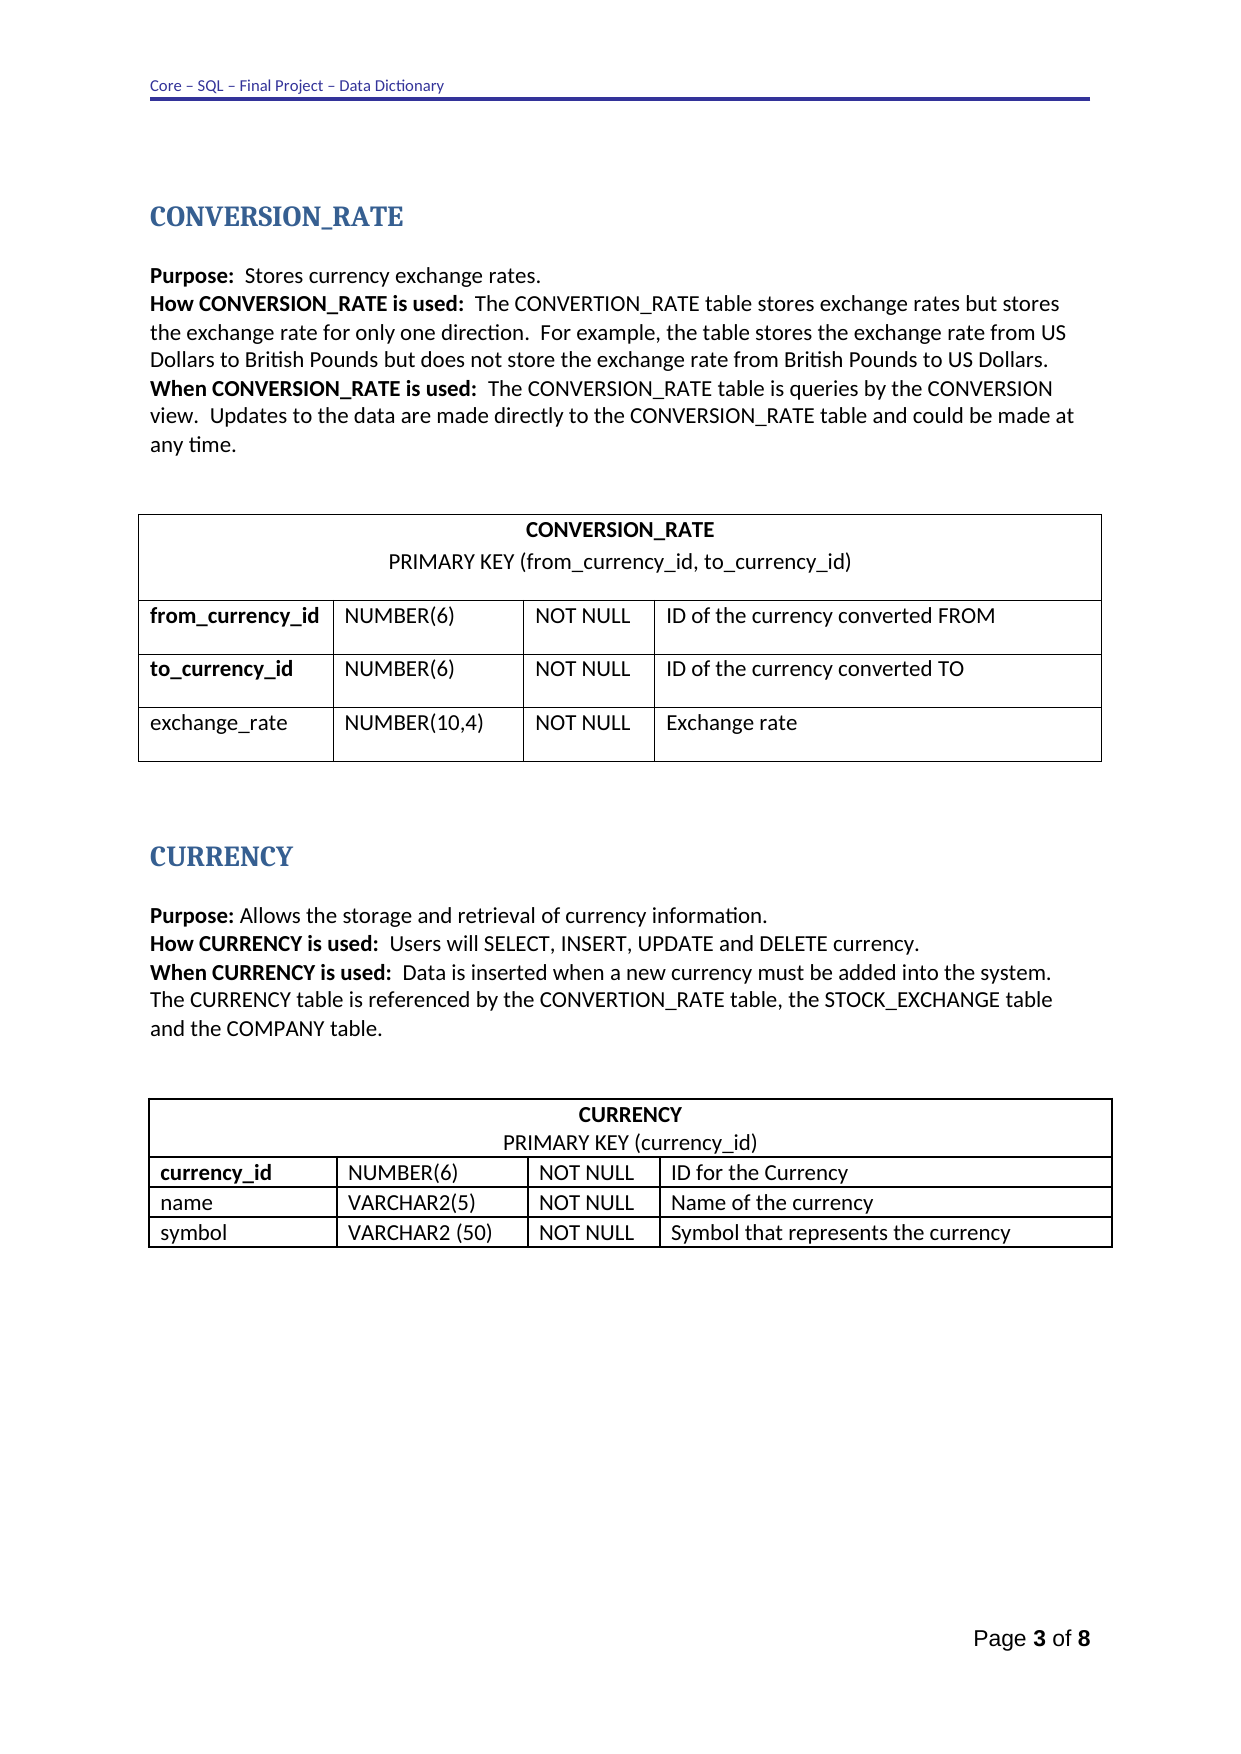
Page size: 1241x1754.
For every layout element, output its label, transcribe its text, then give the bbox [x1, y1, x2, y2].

text When CONVERSION_RATE is used: The CONVERSION_RATE table is queries by the CONVERSION view. Updates to the data are made directly to the CONVERSION_RATE table and could be made at any time. [150, 374, 1090, 458]
text How CONVERSION_RATE is used: The CONVERTION_RATE table stores exchange rates but stores the exchange rate for only one direction. For example, the table stores the exchange rate from US Dollars to British Pounds but does not store the exchange rate from British Pounds to US Dollars. [150, 289, 1090, 374]
table_header CONVERSION_RATE PRIMARY KEY (from_currency_id, to_currency_id) [139, 515, 1101, 600]
table_cell exchange_rate [139, 708, 333, 761]
table_cell NOT NULL [529, 1218, 659, 1246]
table_cell Name of the currency [661, 1188, 1111, 1216]
table_cell ID for the Currency [661, 1158, 1111, 1186]
table_cell from_currency_id [139, 601, 333, 653]
table_cell VARCHAR2 (50) [338, 1218, 527, 1246]
table_cell Symbol that represents the currency [661, 1218, 1111, 1246]
table_cell currency_id [150, 1158, 336, 1186]
table_cell symbol [150, 1218, 336, 1246]
table_cell NUMBER(6) [334, 655, 523, 707]
table_cell to_currency_id [139, 655, 333, 707]
table_cell ID of the currency converted TO [655, 655, 1101, 707]
table_cell Exchange rate [655, 708, 1101, 761]
subtitle CONVERSION_RATE [150, 200, 1090, 233]
text How CURRENCY is used: Users will SELECT, INSERT, UPDATE and DELETE currency. [150, 929, 1090, 958]
table_cell NOT NULL [529, 1158, 659, 1186]
table_cell NOT NULL [524, 655, 654, 707]
text The CURRENCY table is referenced by the CONVERTION_RATE table, the STOCK_EXCHANGE table and the COMPANY table. [150, 986, 1090, 1042]
table_cell name [150, 1188, 336, 1216]
table_cell NUMBER(6) [338, 1158, 527, 1186]
table_cell NOT NULL [529, 1188, 659, 1216]
table_cell NUMBER(6) [334, 601, 523, 653]
text Purpose: Allows the storage and retrieval of currency information. [150, 902, 1090, 929]
text Purpose: Stores currency exchange rates. [150, 262, 1090, 289]
text When CURRENCY is used: Data is inserted when a new currency must be added into the system. [150, 958, 1090, 986]
table_cell VARCHAR2(5) [338, 1188, 527, 1216]
table_cell ID of the currency converted FROM [655, 601, 1101, 653]
table_cell NOT NULL [524, 708, 654, 761]
table_cell NOT NULL [524, 601, 654, 653]
table_cell NUMBER(10,4) [334, 708, 523, 761]
table_header CURRENCY PRIMARY KEY (currency_id) [150, 1100, 1111, 1156]
subtitle CURRENCY [150, 840, 1090, 873]
